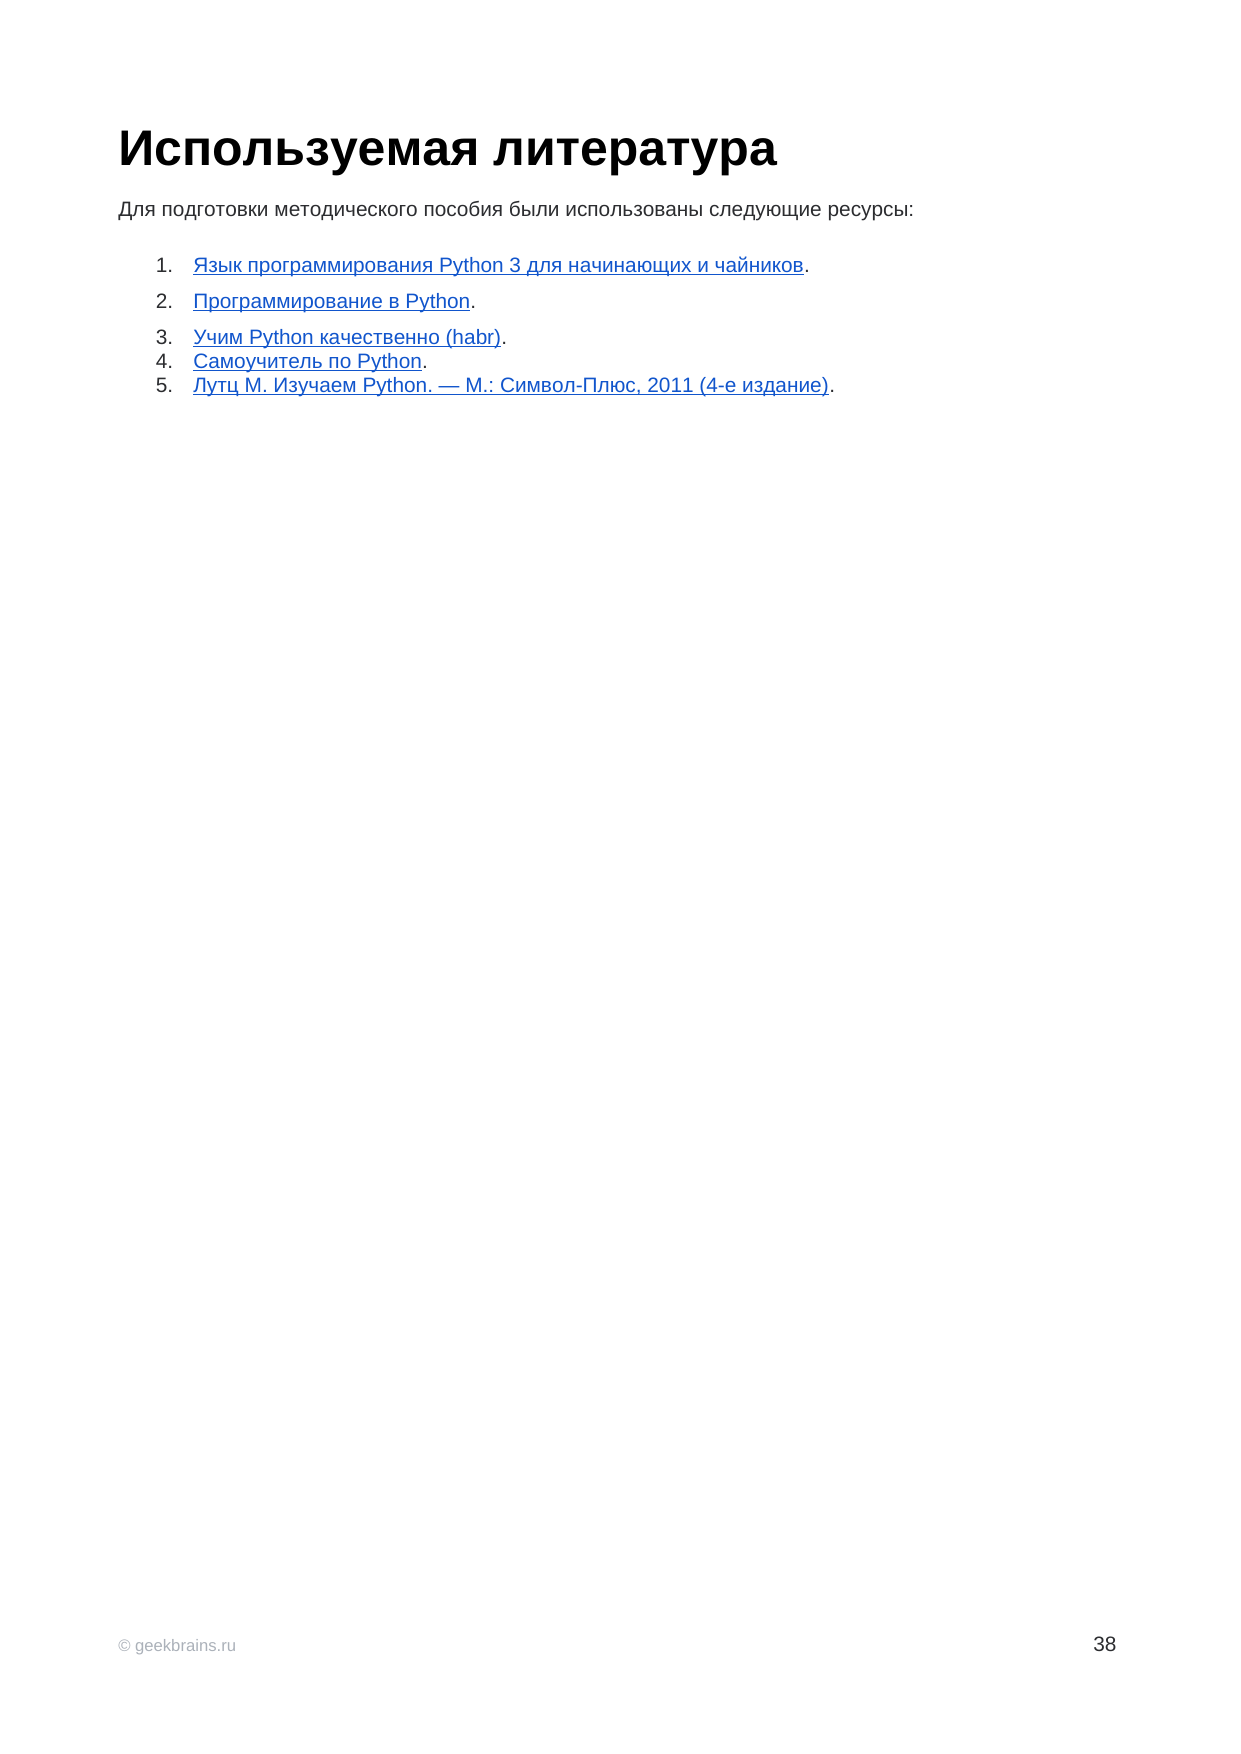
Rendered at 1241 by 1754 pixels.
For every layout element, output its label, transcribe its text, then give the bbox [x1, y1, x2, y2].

list Программирование в Python. [156, 289, 1122, 313]
text Для подготовки методического пособия были использованы следующие ресурсы: [118, 196, 1122, 220]
list Учим Python качественно (habr). [156, 325, 1122, 349]
list Лутц М. Изучаем Python. — М.: Символ-Плюс, 2011 (4-е издание). [156, 373, 1122, 397]
list Самоучитель по Python. [156, 349, 1122, 373]
list Язык программирования Python 3 для начинающих и чайников. [156, 253, 1122, 277]
subtitle Используемая литература [118, 118, 1122, 176]
